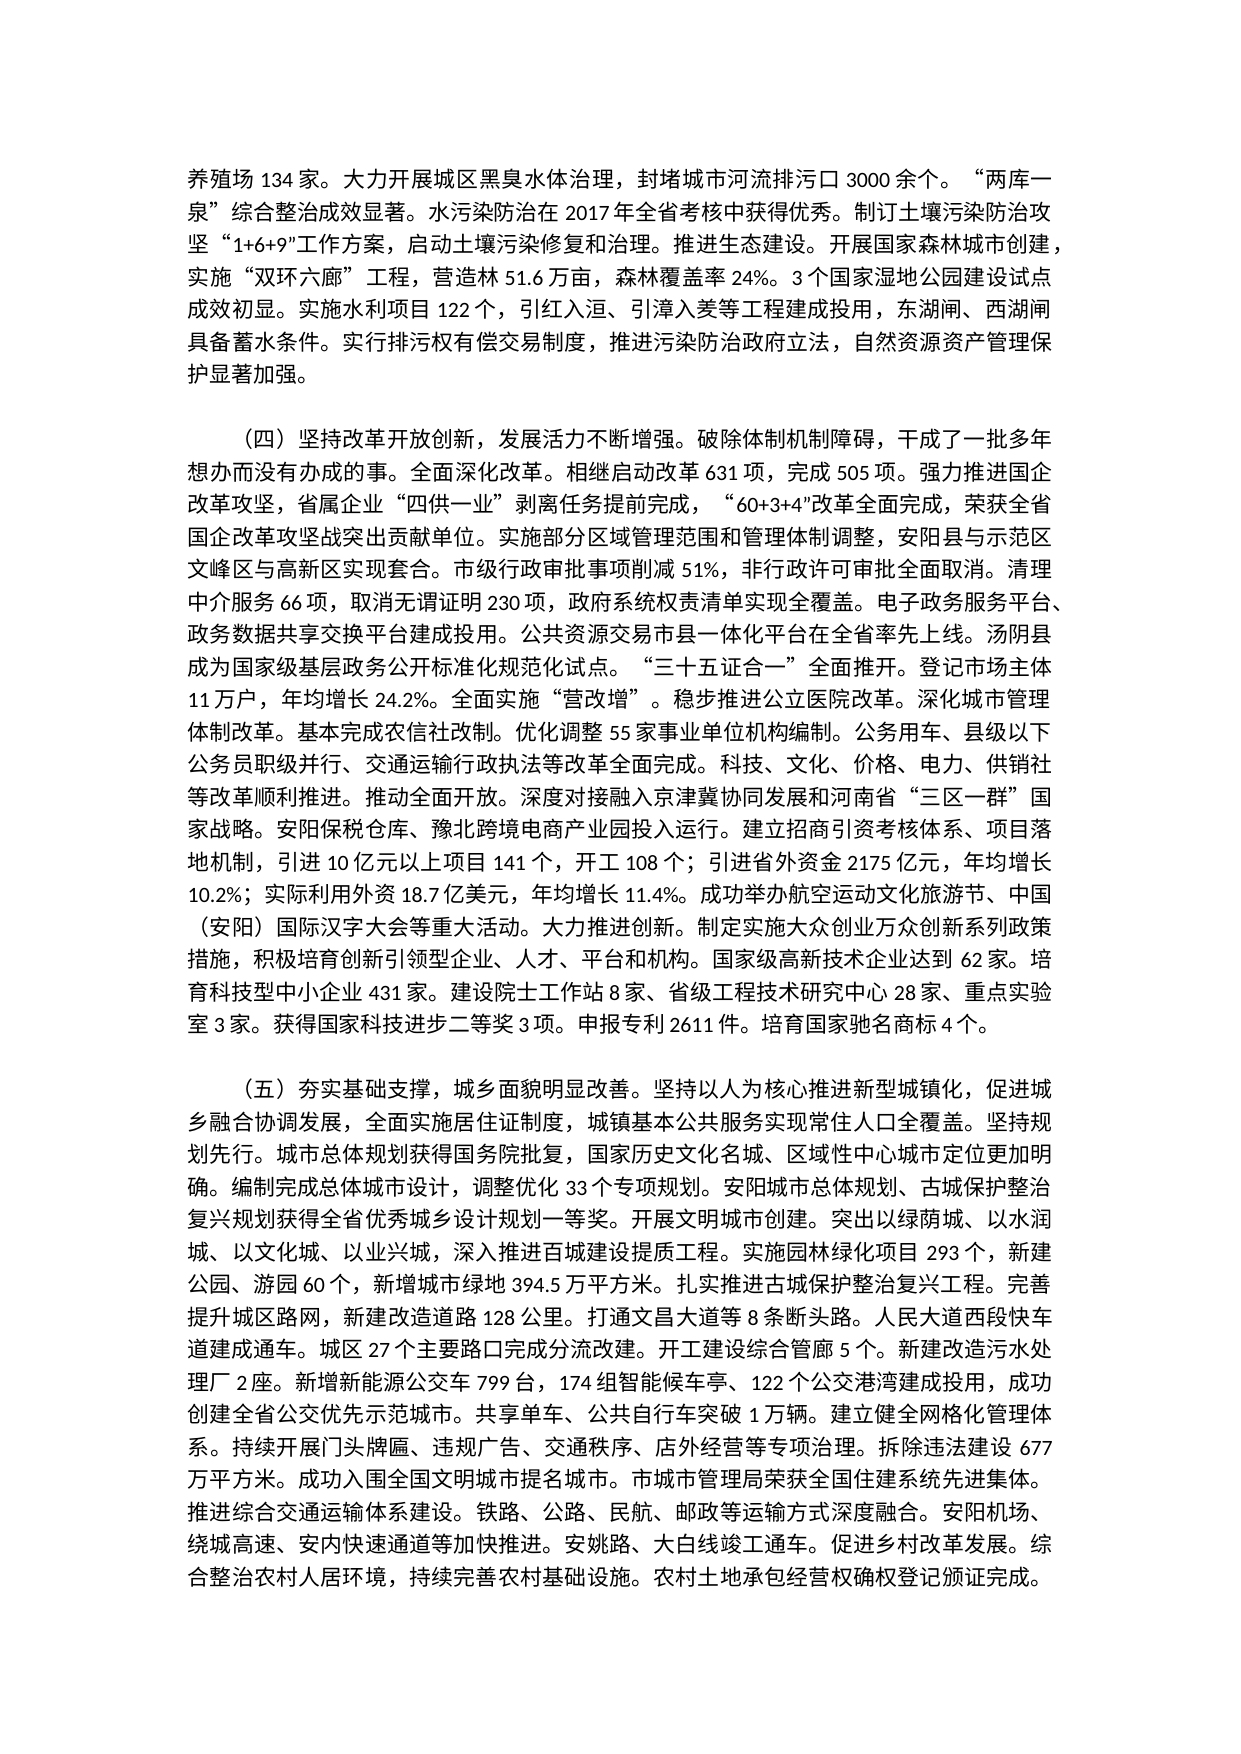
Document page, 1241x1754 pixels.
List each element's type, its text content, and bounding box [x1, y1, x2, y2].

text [187, 162, 1053, 389]
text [187, 1072, 1053, 1592]
text （四）坚持改革开放创新，发展活力不断增强。破除体制机制障碍，干成了一批多年想办而没有办成的事。全面深化改革。相继启动改革631项，完成505项。强力推进国企改革攻坚，省属企业“四供一业”剥离任务提前完成，“60+3+4”改革全面完成，荣获全省国企改革攻坚战突出贡献单位。实施部分区域管理范围和管理体制调整，安阳县与示范区、文峰区与高新区实现套合。市级行政审批事项削减51%，非行政许可审批全面取消。清理中介服务66项，取消无谓证明230项，政府系统权责清单实现全覆盖。电子政务服务平台、政务数据共享交换平台建成投用。公共资源交易市县一体化平台在全省率先上线。汤阴县成为国家级基层政务公开标准化规范化试点。“三十五证合一”全面推开。登记市场主体11万户，年均增长24.2%。全面实施“营改增”。稳步推进公立医院改革。深化城市管理体制改革。基本完成农信社改制。优化调整55家事业单位机构编制。公务用车、县级以下公务员职级并行、交通运输行政执法等改革全面完成。科技、文化、价格、电力、供销社等改革顺利推进。推动全面开放。深度对接融入京津冀协同发展和河南省“三区一群”国家战略。安阳保税仓库、豫北跨境电商产业园投入运行。建立招商引资考核体系、项目落地机制，引进10亿元以上项目141个，开工108个；引进省外资金2175亿元，年均增长10.2%；实际利用外资18.7亿美元，年均增长11.4%。成功举办航空运动文化旅游节、中国（安阳）国际汉字大会等重大活动。大力推进创新。制定实施大众创业万众创新系列政策措施，积极培育创新引领型企业、人才、平台和机构。国家级高新技术企业达到62家。培育科技型中小企业431家。建设院士工作站8家、省级工程技术研究中心28家、重点实验室3家。获得国家科技进步二等奖3项。申报专利2611件。培育国家驰名商标4个。 [187, 422, 1053, 1039]
